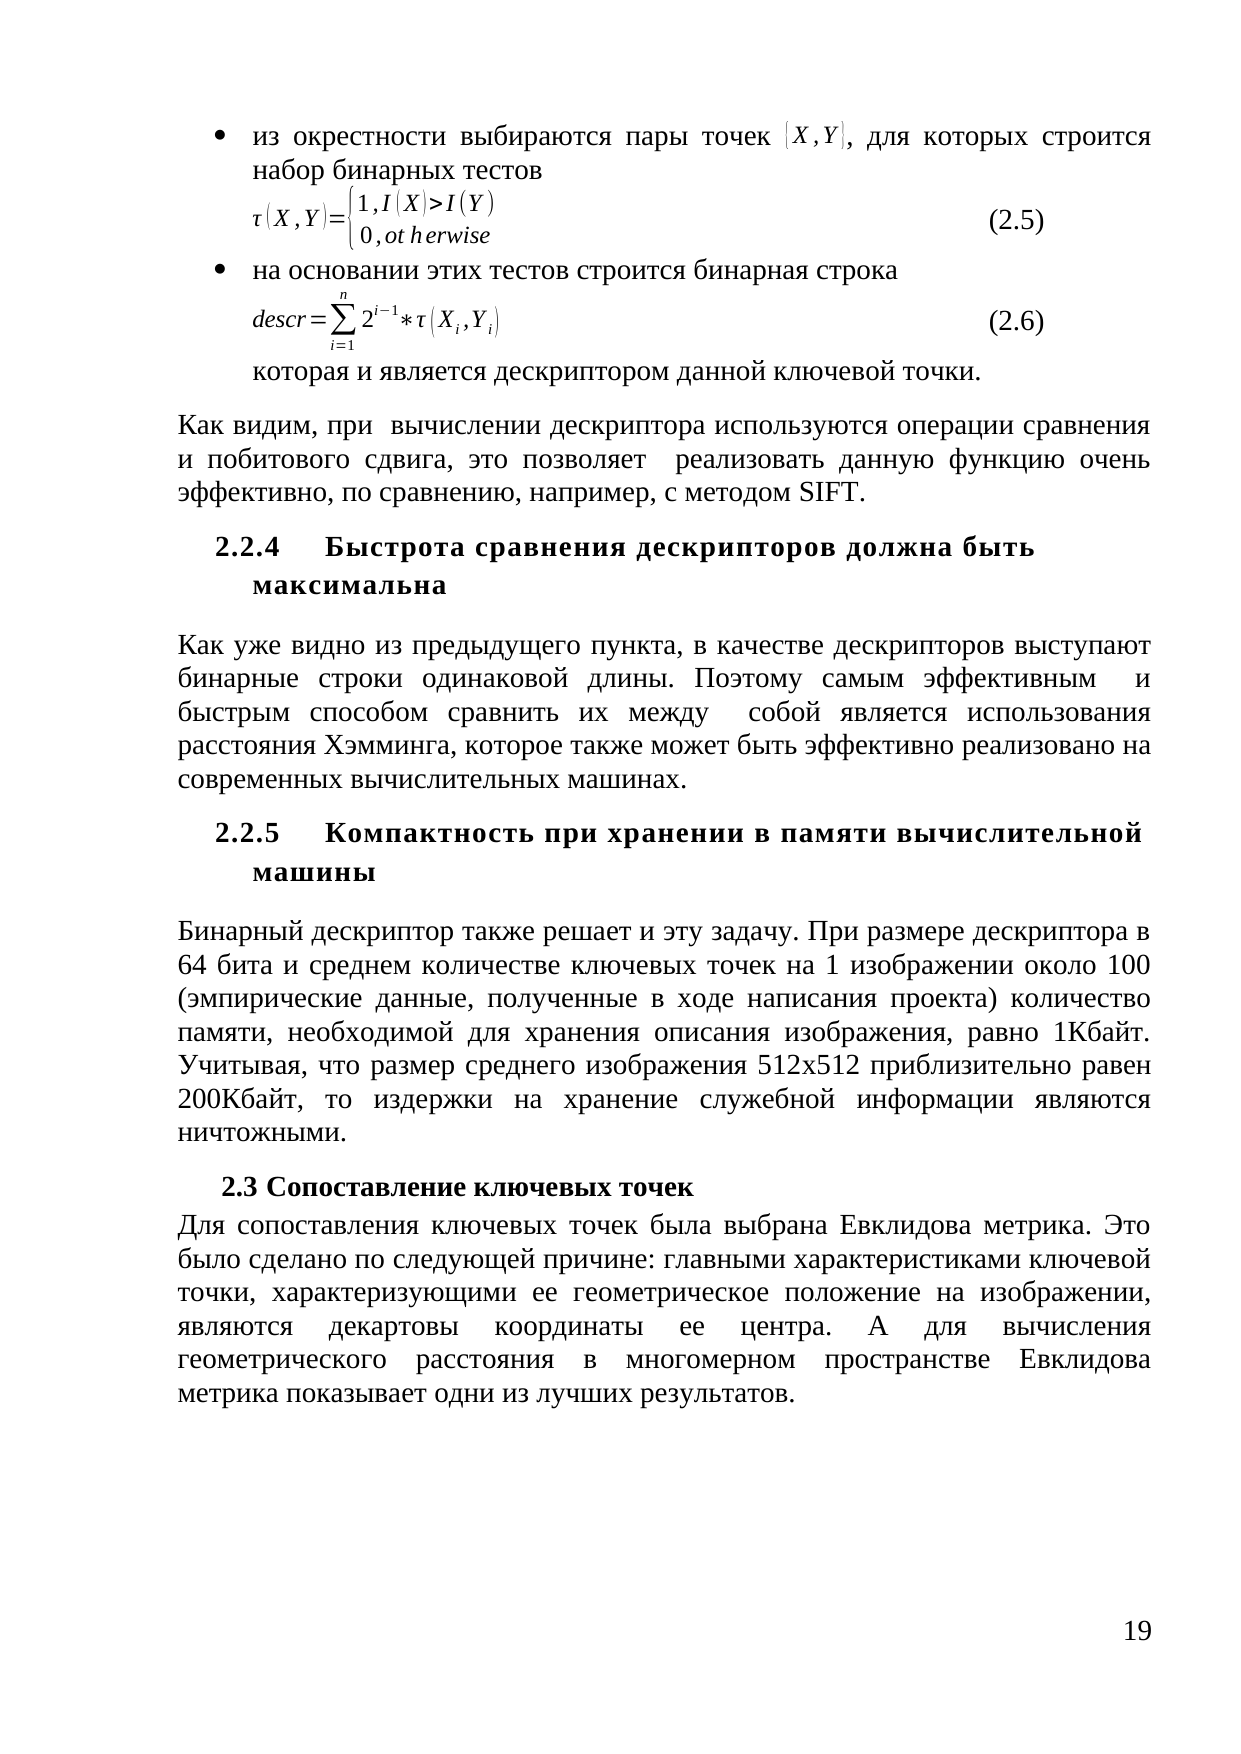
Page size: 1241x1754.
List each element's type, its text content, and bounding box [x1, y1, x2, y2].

text Для сопоставления ключевых точек была выбрана Евклидова метрика. Это было сделано по следующей причине: главными характеристиками ключевой точки, характеризующими ее геометрическое положение на изображении, являются декартовы координаты ее центра. А для вычисления геометрического расстояния в многомерном пространстве Евклидова метрика показывает одни из лучших результатов. [177, 1207, 1152, 1409]
subtitle Быстрота сравнения дескрипторов должна быть максимальна [215, 529, 1152, 601]
list (2.5) [252, 185, 1152, 252]
list на основании этих тестов строится бинарная строка [215, 252, 1152, 286]
list которая и является дескриптором данной ключевой точки. [252, 353, 1152, 387]
list из окрестности выбираются пары точек , для которых строится набор бинарных тестов [215, 118, 1152, 185]
subtitle Компактность при хранении в памяти вычислительной машины [215, 815, 1152, 887]
text Как видим, при вычислении дескриптора используются операции сравнения и побитового сдвига, это позволяет реализовать данную функцию очень эффективно, по сравнению, например, с методом SIFT. [177, 407, 1152, 508]
subtitle Сопоставление ключевых точек [221, 1169, 1152, 1202]
text Бинарный дескриптор также решает и эту задачу. При размере дескриптора в 64 бита и среднем количестве ключевых точек на 1 изображении около 100 (эмпирические данные, полученные в ходе написания проекта) количество памяти, необходимой для хранения описания изображения, равно 1Кбайт. Учитывая, что размер среднего изображения 512x512 приблизительно равен 200Кбайт, то издержки на хранение служебной информации являются ничтожными. [177, 913, 1152, 1148]
list (2.6) [252, 286, 1152, 353]
text Как уже видно из предыдущего пункта, в качестве дескрипторов выступают бинарные строки одинаковой длины. Поэтому самым эффективным и быстрым способом сравнить их между собой является использования расстояния Хэмминга, которое также может быть эффективно реализовано на современных вычислительных машинах. [177, 627, 1152, 794]
